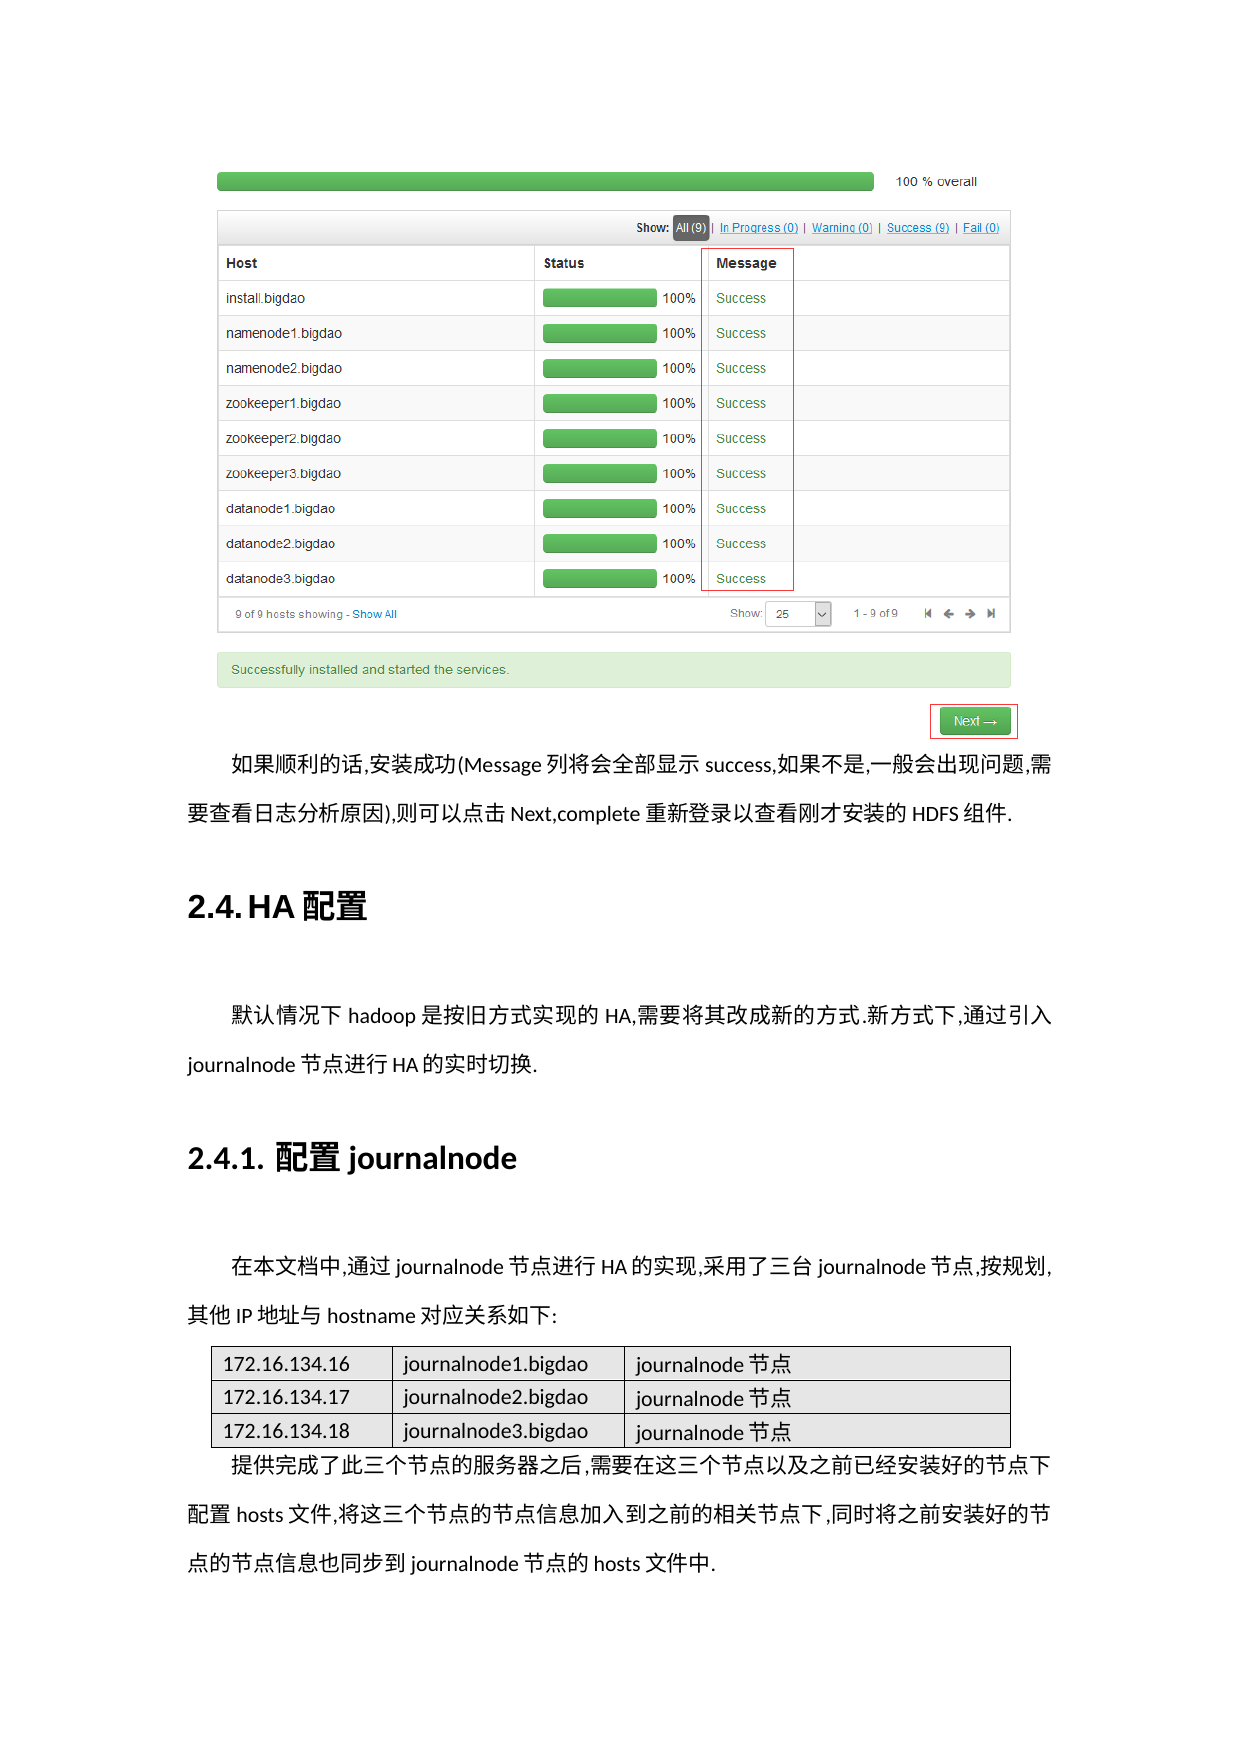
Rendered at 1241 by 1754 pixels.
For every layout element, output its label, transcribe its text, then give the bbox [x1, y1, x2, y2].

subtitle 配置journalnode [187, 1122, 1053, 1187]
text 如果顺利的话,安装成功(Message列将会全部显示success,如果不是,一般会出现问题,需要查看日志分析原因),则可以点击Next,complete重新登录以查看刚才安装的HDFS组件. [187, 747, 1053, 828]
table_cell journalnode3.bigdao [393, 1414, 624, 1447]
table_cell journalnode节点 [625, 1414, 1010, 1447]
text 在本文档中,通过journalnode节点进行HA的实现,采用了三台journalnode节点,按规划,其他IP地址与hostname对应关系如下: [187, 1249, 1053, 1330]
picture [206, 162, 1034, 744]
table_header journalnode节点 [625, 1347, 1010, 1379]
table_cell journalnode2.bigdao [393, 1381, 624, 1413]
table_header journalnode1.bigdao [393, 1347, 624, 1379]
table_cell journalnode节点 [625, 1381, 1010, 1413]
table_cell 172.16.134.17 [212, 1381, 392, 1413]
table_header 172.16.134.16 [212, 1347, 392, 1379]
text 默认情况下hadoop是按旧方式实现的HA,需要将其改成新的方式.新方式下,通过引入journalnode节点进行HA的实时切换. [187, 998, 1053, 1079]
table_cell 172.16.134.18 [212, 1414, 392, 1447]
text 提供完成了此三个节点的服务器之后,需要在这三个节点以及之前已经安装好的节点下配置hosts文件,将这三个节点的节点信息加入到之前的相关节点下,同时将之前安装好的节点的节点信息也同步到journalnode节点的hosts文件中. [187, 1448, 1053, 1578]
subtitle HA配置 [187, 871, 1053, 936]
